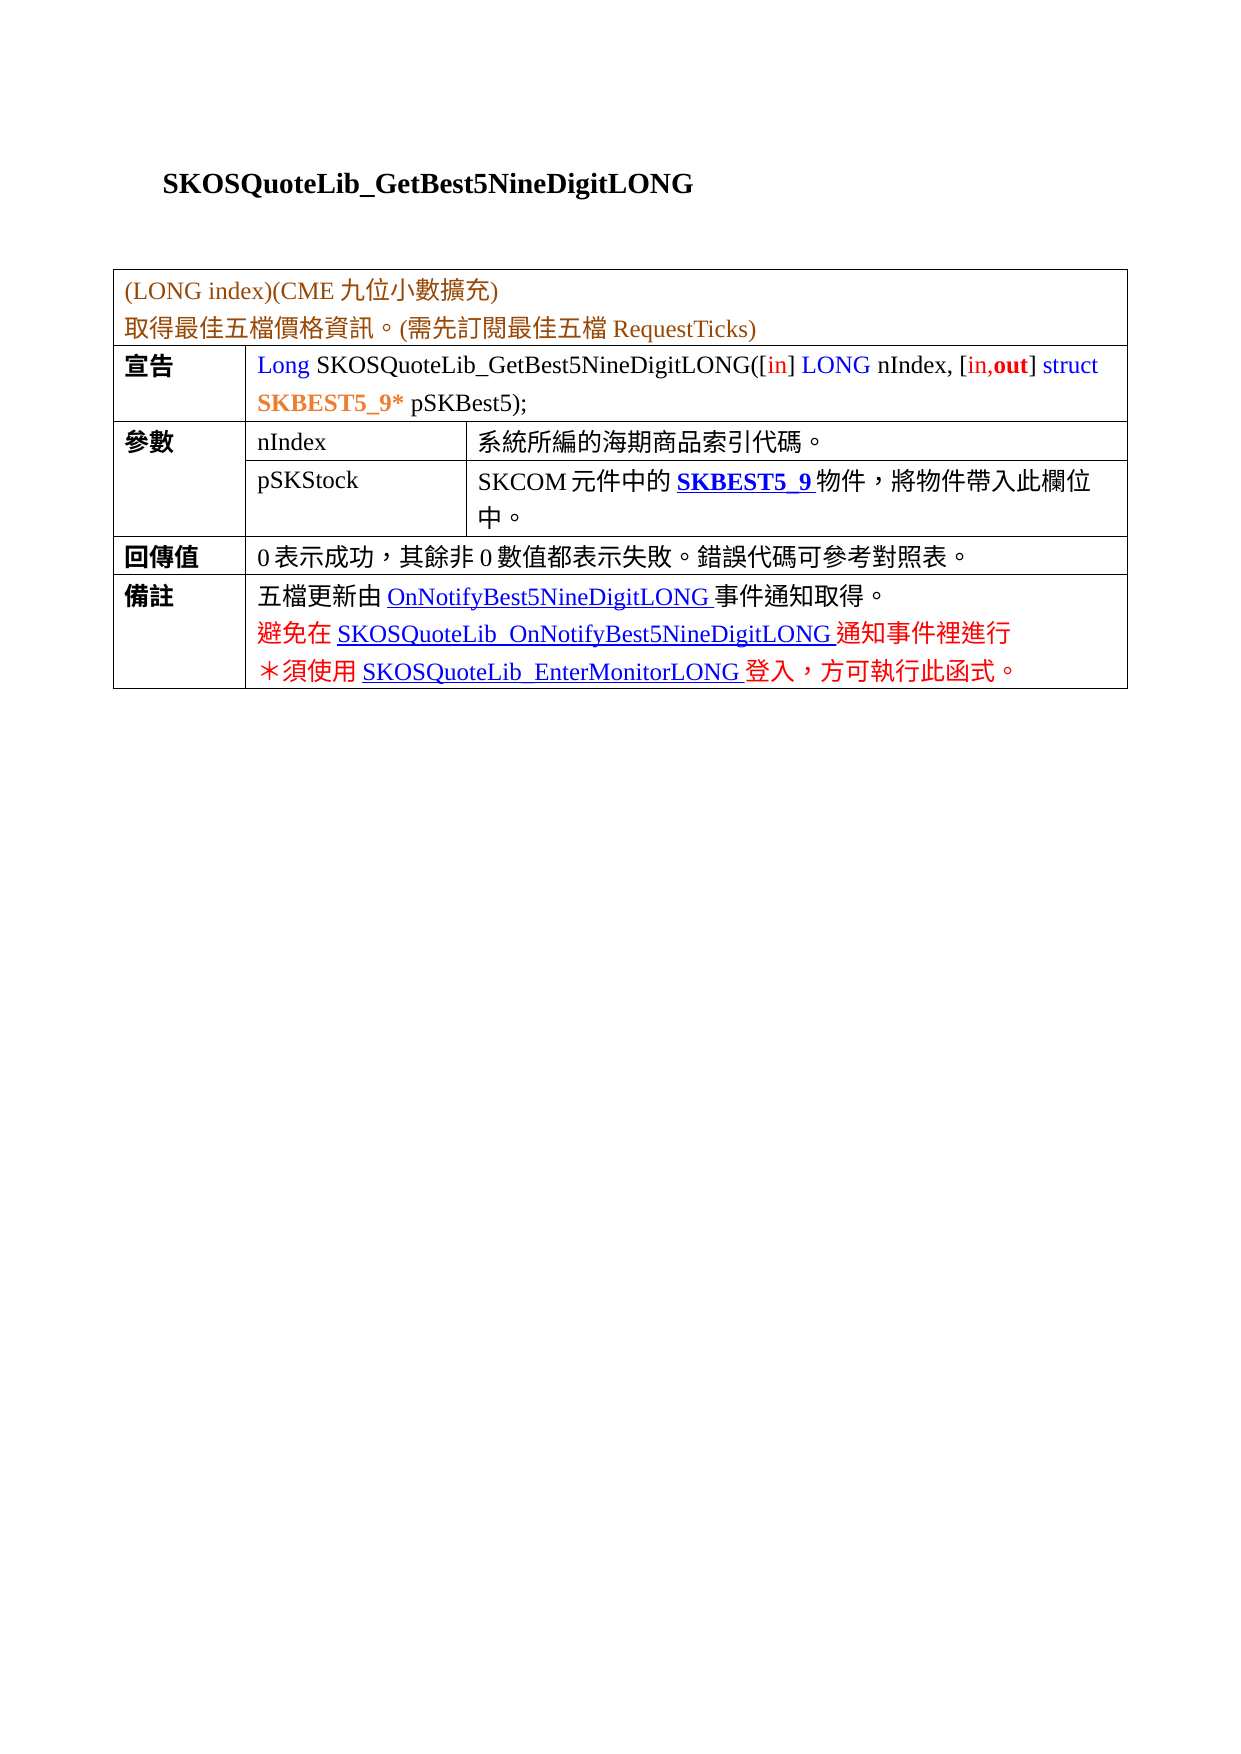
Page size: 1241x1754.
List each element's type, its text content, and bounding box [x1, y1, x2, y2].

table_cell SKCOM元件中的SKBEST5_9物件，將物件帶入此欄位中。 [467, 461, 1127, 536]
table_cell pSKStock [246, 461, 466, 536]
table_header (LONG index)(CME九位小數擴充) 取得最佳五檔價格資訊。(需先訂閱最佳五檔RequestTicks) [114, 270, 1127, 345]
table_cell nIndex [246, 422, 466, 460]
table_cell 系統所編的海期商品索引代碼。 [467, 422, 1127, 460]
table_cell 參數 [114, 422, 245, 536]
subtitle SKOSQuoteLib_GetBest5NineDigitLONG [162, 164, 1128, 202]
table_cell Long SKOSQuoteLib_GetBest5NineDigitLONG([in] LONG nIndex, [in,out] struct SKBEST5_9* pSKBest5); [246, 346, 1127, 421]
table_cell 宣告 [114, 346, 245, 421]
table_cell 五檔更新由OnNotifyBest5NineDigitLONG事件通知取得。 避免在SKOSQuoteLib_OnNotifyBest5NineDigitLONG通知事件裡進行 ＊須使用SKOSQuoteLib_EnterMonitorLONG登入，方可執行此函式。 [246, 575, 1127, 688]
table_cell 備註 [114, 575, 245, 688]
table_cell 回傳值 [114, 537, 245, 574]
table_cell 0表示成功，其餘非0數值都表示失敗。錯誤代碼可參考對照表。 [246, 537, 1127, 574]
